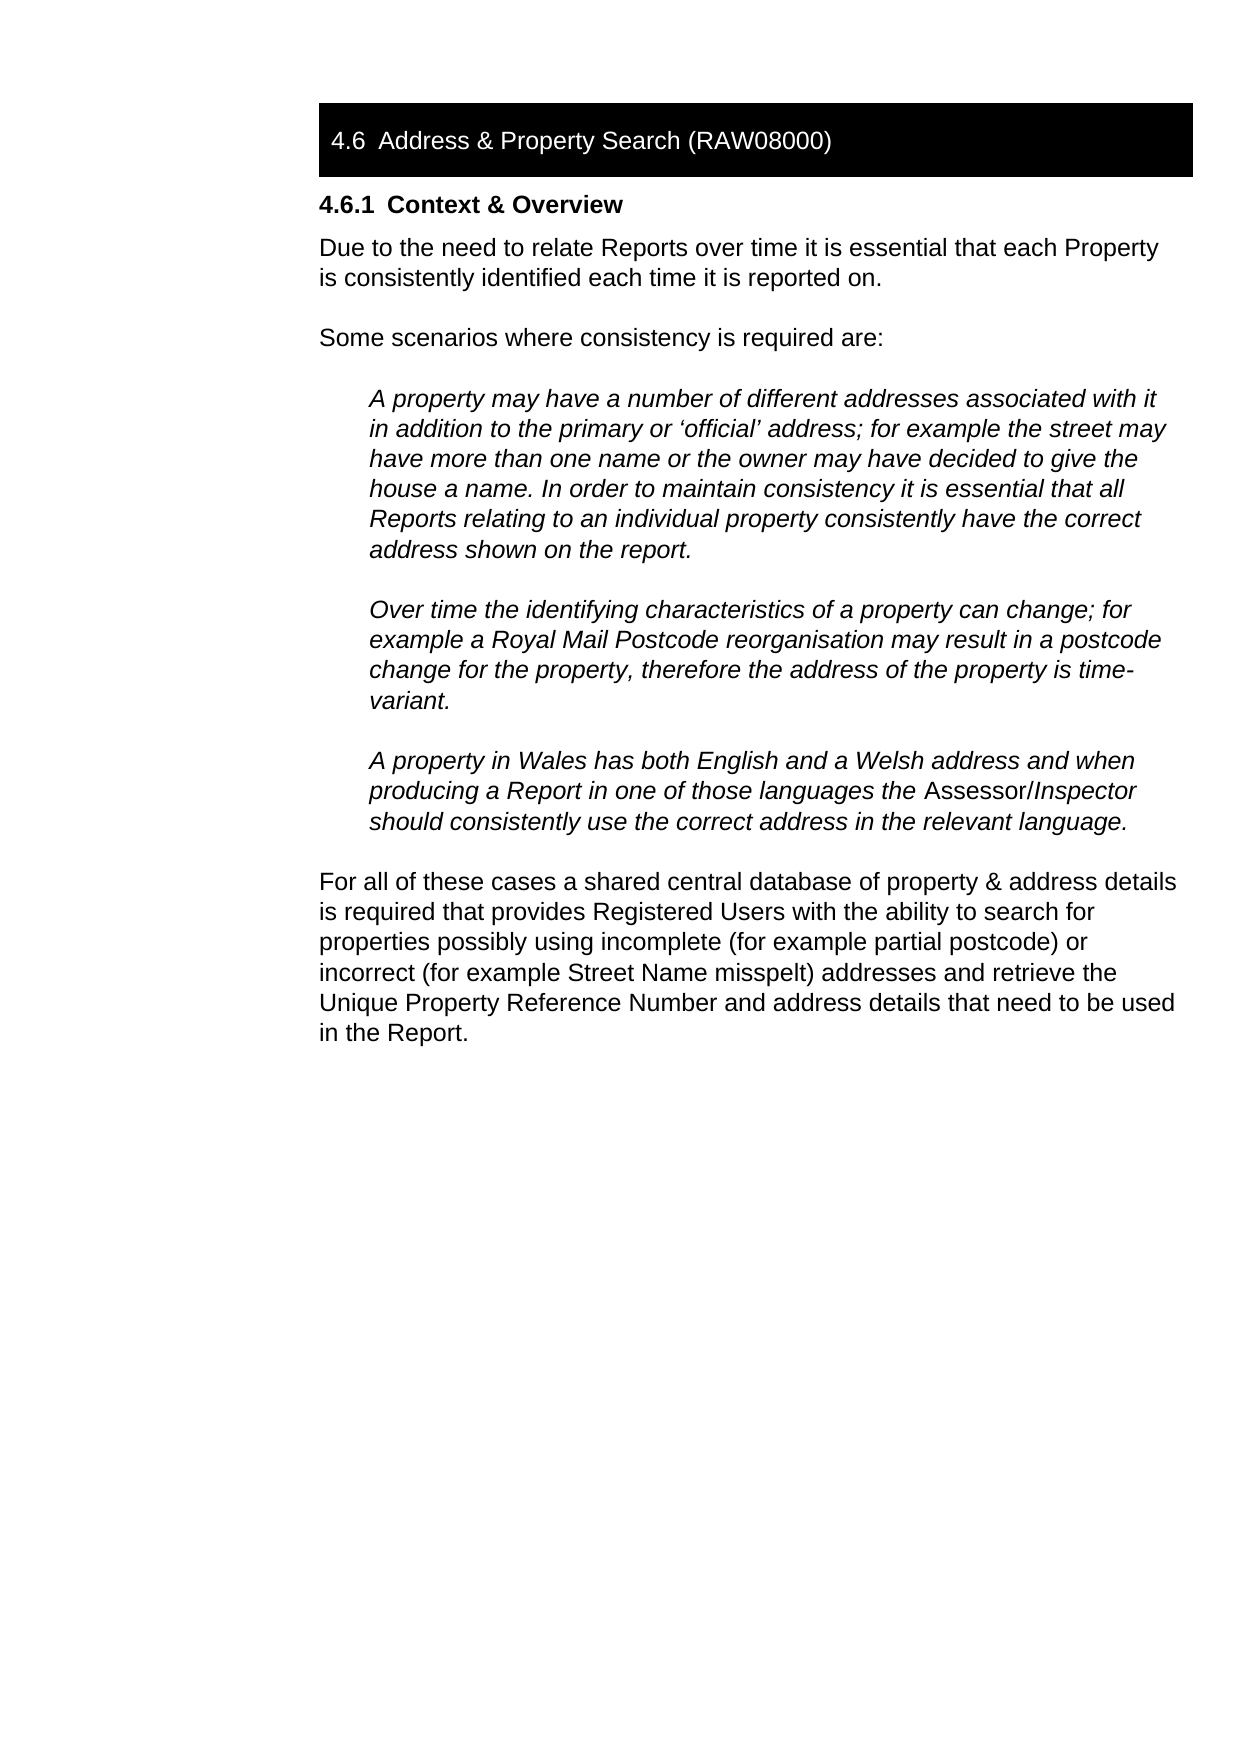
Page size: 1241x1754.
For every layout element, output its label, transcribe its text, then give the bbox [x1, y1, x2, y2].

text Over time the identifying characteristics of a property can change; for example a Royal Mail Postcode reorganisation may result in a postcode change for the property, therefore the address of the property is time-variant. [369, 593, 1181, 714]
text A property in Wales has both English and a Welsh address and when producing a Report in one of those languages the Assessor/Inspector should consistently use the correct address in the relevant language. [369, 744, 1181, 835]
text Some scenarios where consistency is required are: [319, 322, 1181, 352]
text A property may have a number of different addresses associated with it in addition to the primary or ‘official’ address; for example the street may have more than one name or the owner may have decided to give the house a name. In order to maintain consistency it is essential that all Reports relating to an individual property consistently have the correct address shown on the report. [369, 382, 1181, 563]
text Due to the need to relate Reports over time it is essential that each Property is consistently identified each time it is reported on. [319, 231, 1181, 291]
text 4.6.1 Context & Overview [319, 189, 1181, 219]
text For all of these cases a shared central database of property & address details is required that provides Registered Users with the ability to search for properties possibly using incomplete (for example partial postcode) or incorrect (for example Street Name misspelt) addresses and retrieve the Unique Property Reference Number and address details that need to be used in the Report. [319, 865, 1181, 1047]
table_header 4.6 Address & Property Search (RAW08000) [320, 104, 1192, 176]
